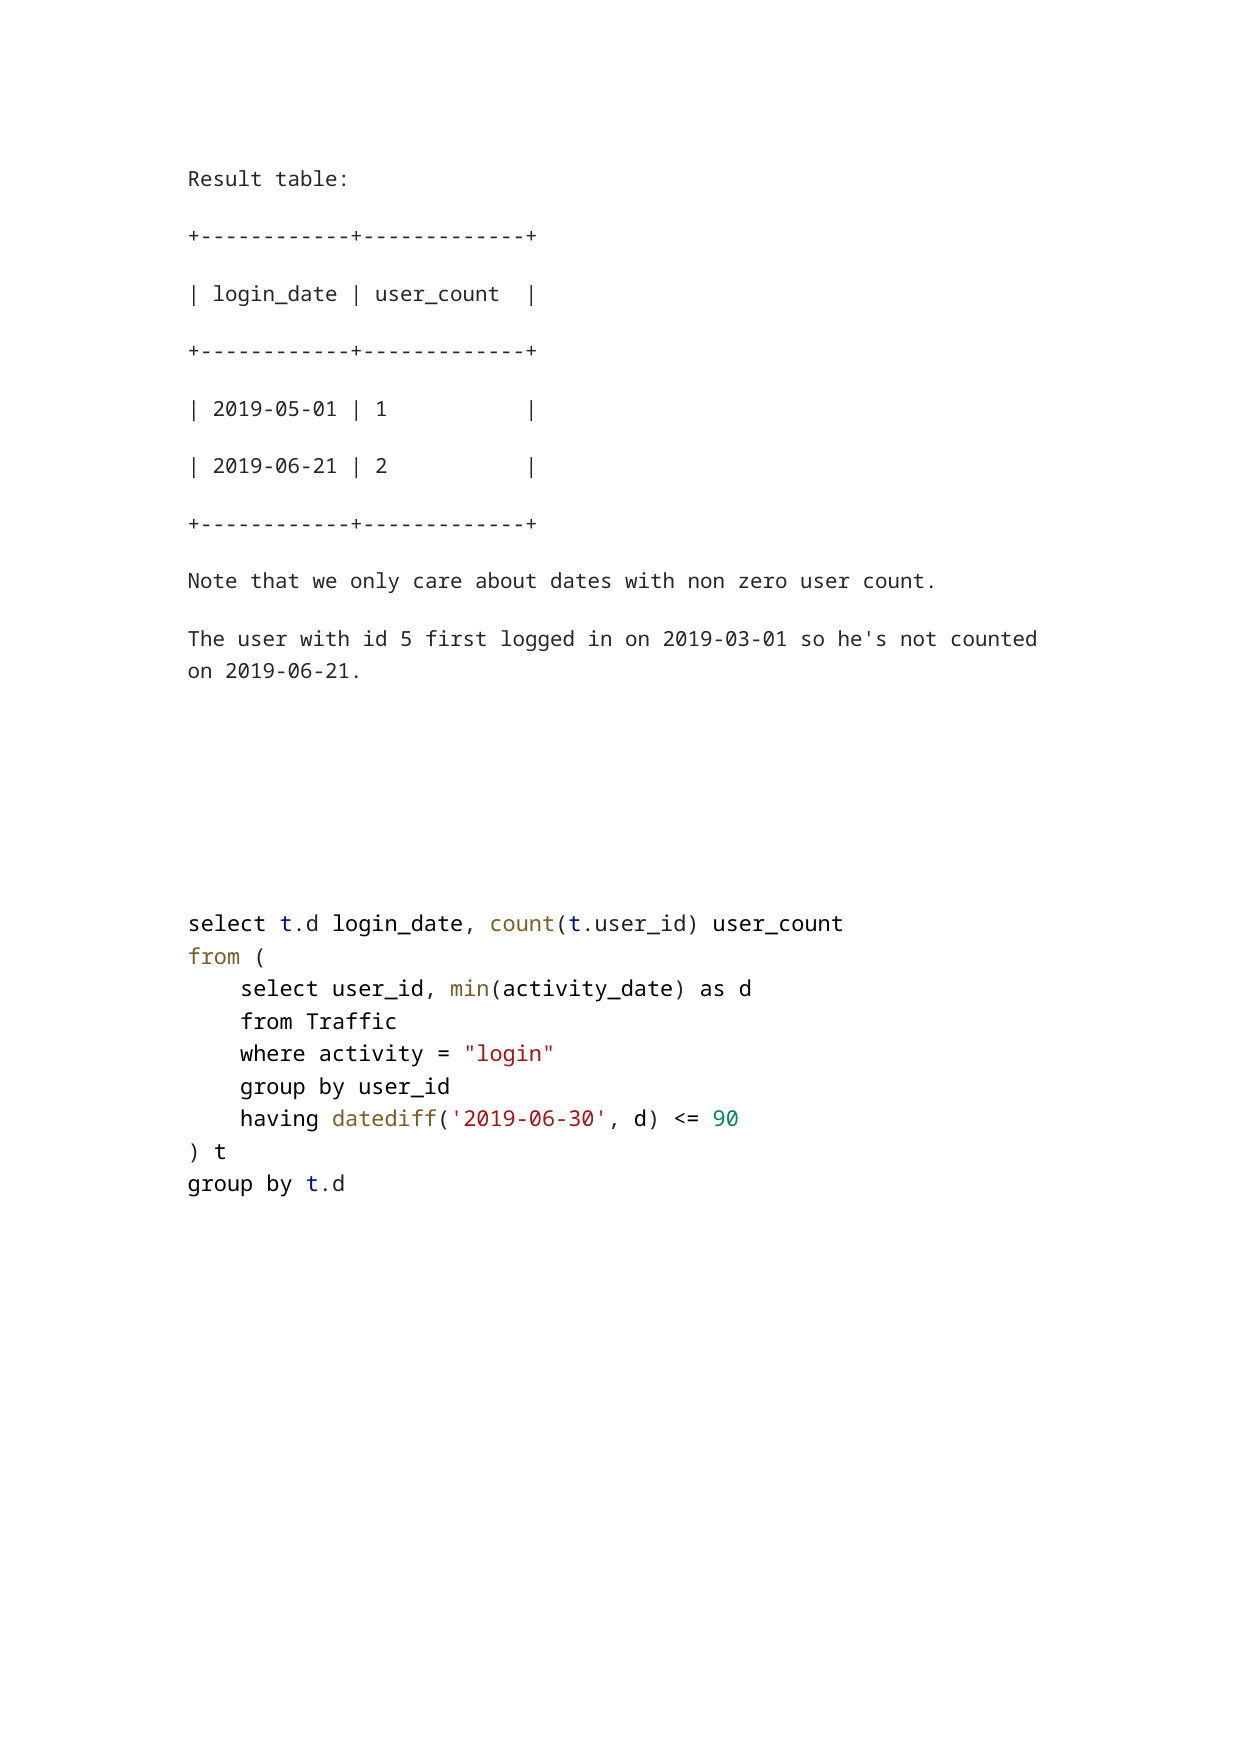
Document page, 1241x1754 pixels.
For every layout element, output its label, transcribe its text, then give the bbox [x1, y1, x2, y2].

text +------------+-------------+ [187, 334, 1053, 367]
text Note that we only care about dates with non zero user count. [187, 564, 1053, 597]
text | login_date | user_count | [187, 277, 1053, 309]
text group by user_id [187, 1069, 1053, 1102]
text | 2019-05-01 | 1 | [187, 392, 1053, 424]
text from ( [187, 939, 1053, 972]
text select user_id, min(activity_date) as d [187, 972, 1053, 1004]
text having datediff('2019-06-30', d) <= 90 [187, 1102, 1053, 1134]
text | 2019-06-21 | 2 | [187, 449, 1053, 482]
text +------------+-------------+ [187, 219, 1053, 252]
text +------------+-------------+ [187, 507, 1053, 539]
text from Traffic [187, 1004, 1053, 1037]
text where activity = "login" [187, 1037, 1053, 1069]
text The user with id 5 first logged in on 2019-03-01 so he's not counted on 2019-06-21. [187, 622, 1053, 687]
text Result table: [187, 162, 1053, 194]
text group by t.d [187, 1167, 1053, 1199]
text ) t [187, 1134, 1053, 1167]
text select t.d login_date, count(t.user_id) user_count [187, 907, 1053, 939]
